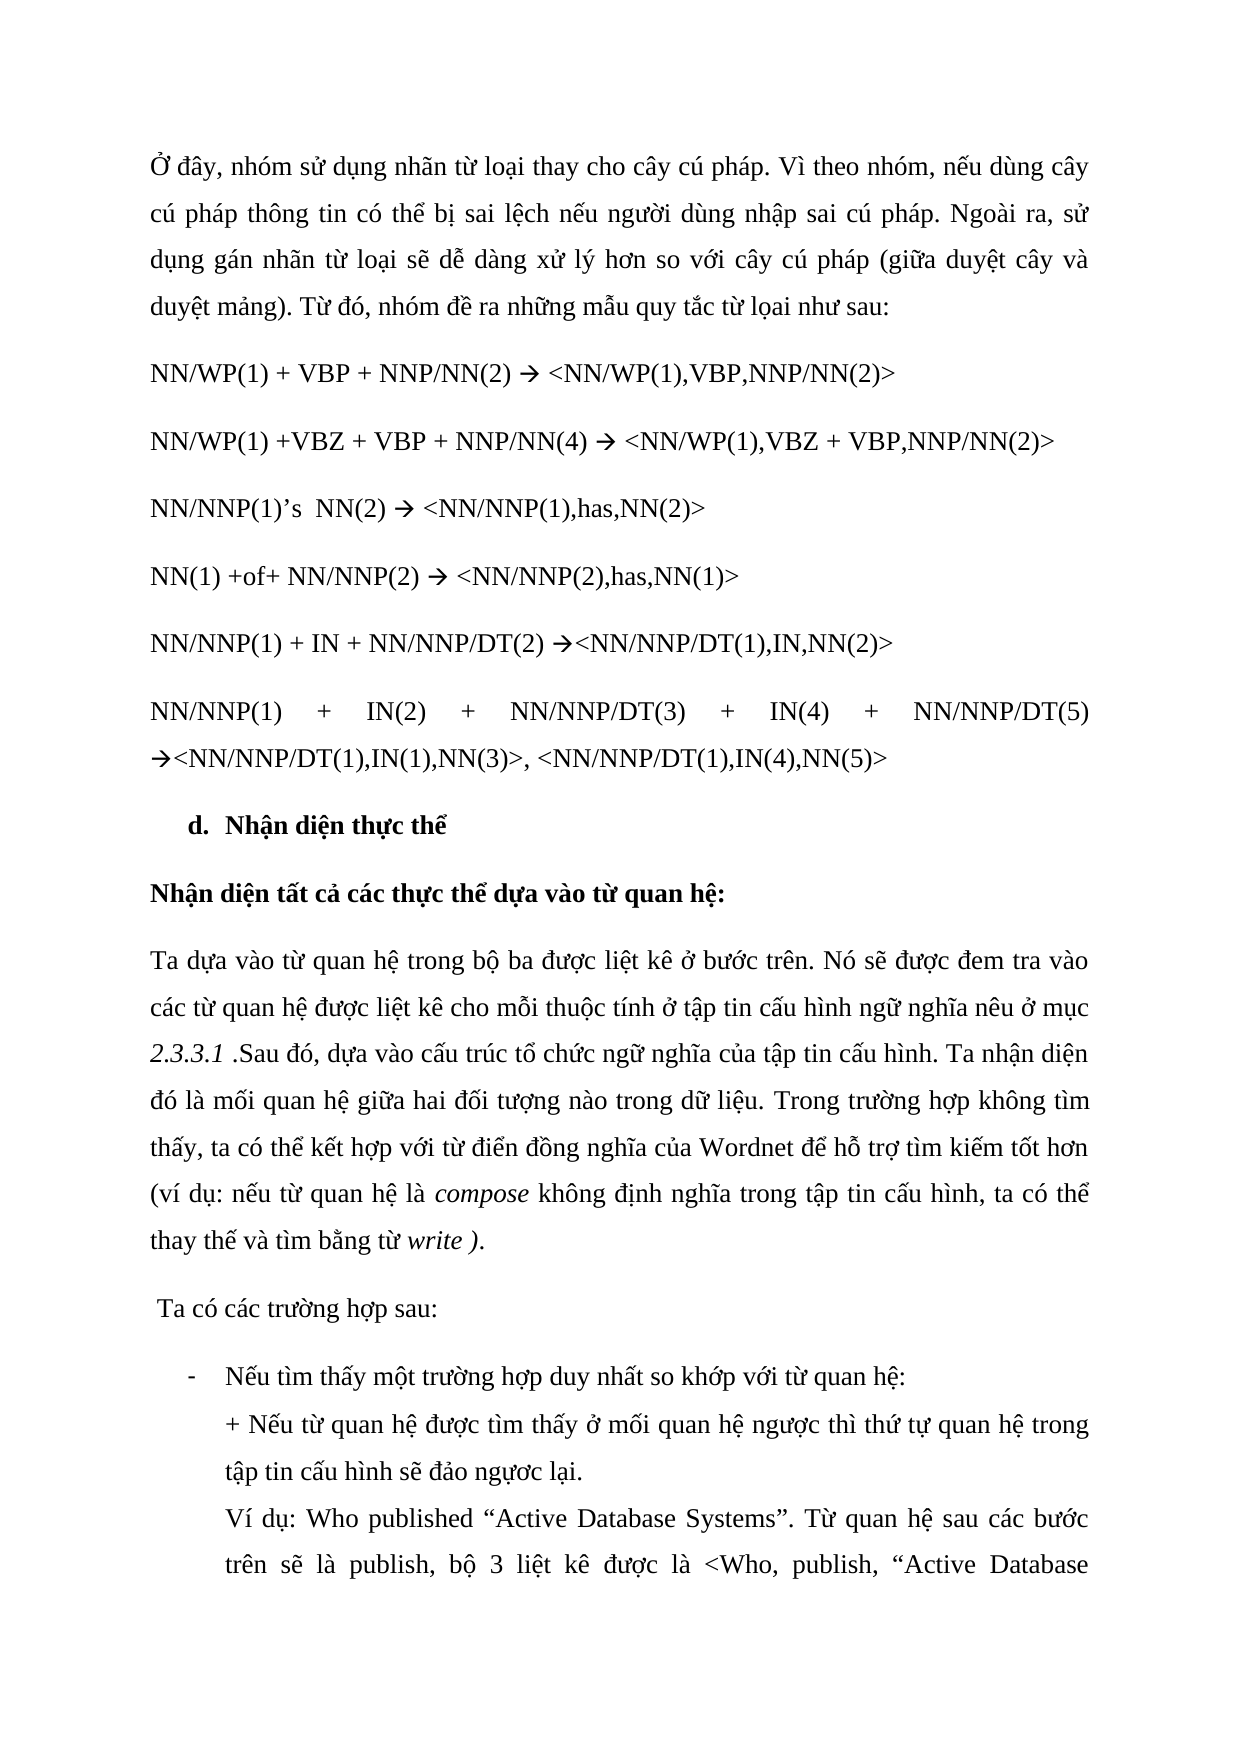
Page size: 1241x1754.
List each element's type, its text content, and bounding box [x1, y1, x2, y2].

text NN/NNP(1) + IN(2) + NN/NNP/DT(3) + IN(4) + NN/NNP/DT(5) <NN/NNP/DT(1),IN(1),NN(3)>, <NN/NNP/DT(1),IN(4),NN(5)> [150, 695, 1090, 773]
text Nhận diện tất cả các thực thể dựa vào từ quan hệ: [150, 877, 1090, 908]
text NN(1) +of+ NN/NNP(2) <NN/NNP(2),has,NN(1)> [150, 560, 1090, 591]
text Ta có các trường hợp sau: [150, 1292, 1090, 1323]
text NN/NNP(1) + IN + NN/NNP/DT(2) <NN/NNP/DT(1),IN,NN(2)> [150, 627, 1090, 659]
list + Nếu từ quan hệ được tìm thấy ở mối quan hệ ngược thì thứ tự quan hệ trong tập tin cấu hình sẽ đảo ngựơc lại. [225, 1409, 1090, 1486]
text NN/WP(1) +VBZ + VBP + NNP/NN(4) <NN/WP(1),VBZ + VBP,NNP/NN(2)> [150, 425, 1090, 456]
text NN/NNP(1)’s NN(2) <NN/NNP(1),has,NN(2)> [150, 492, 1090, 524]
list Nếu tìm thấy một trường hợp duy nhất so khớp với từ quan hệ: [187, 1359, 1090, 1392]
list Nhận diện thực thể [187, 809, 1090, 840]
text NN/WP(1) + VBP + NNP/NN(2) <NN/WP(1),VBP,NNP/NN(2)> [150, 357, 1090, 389]
